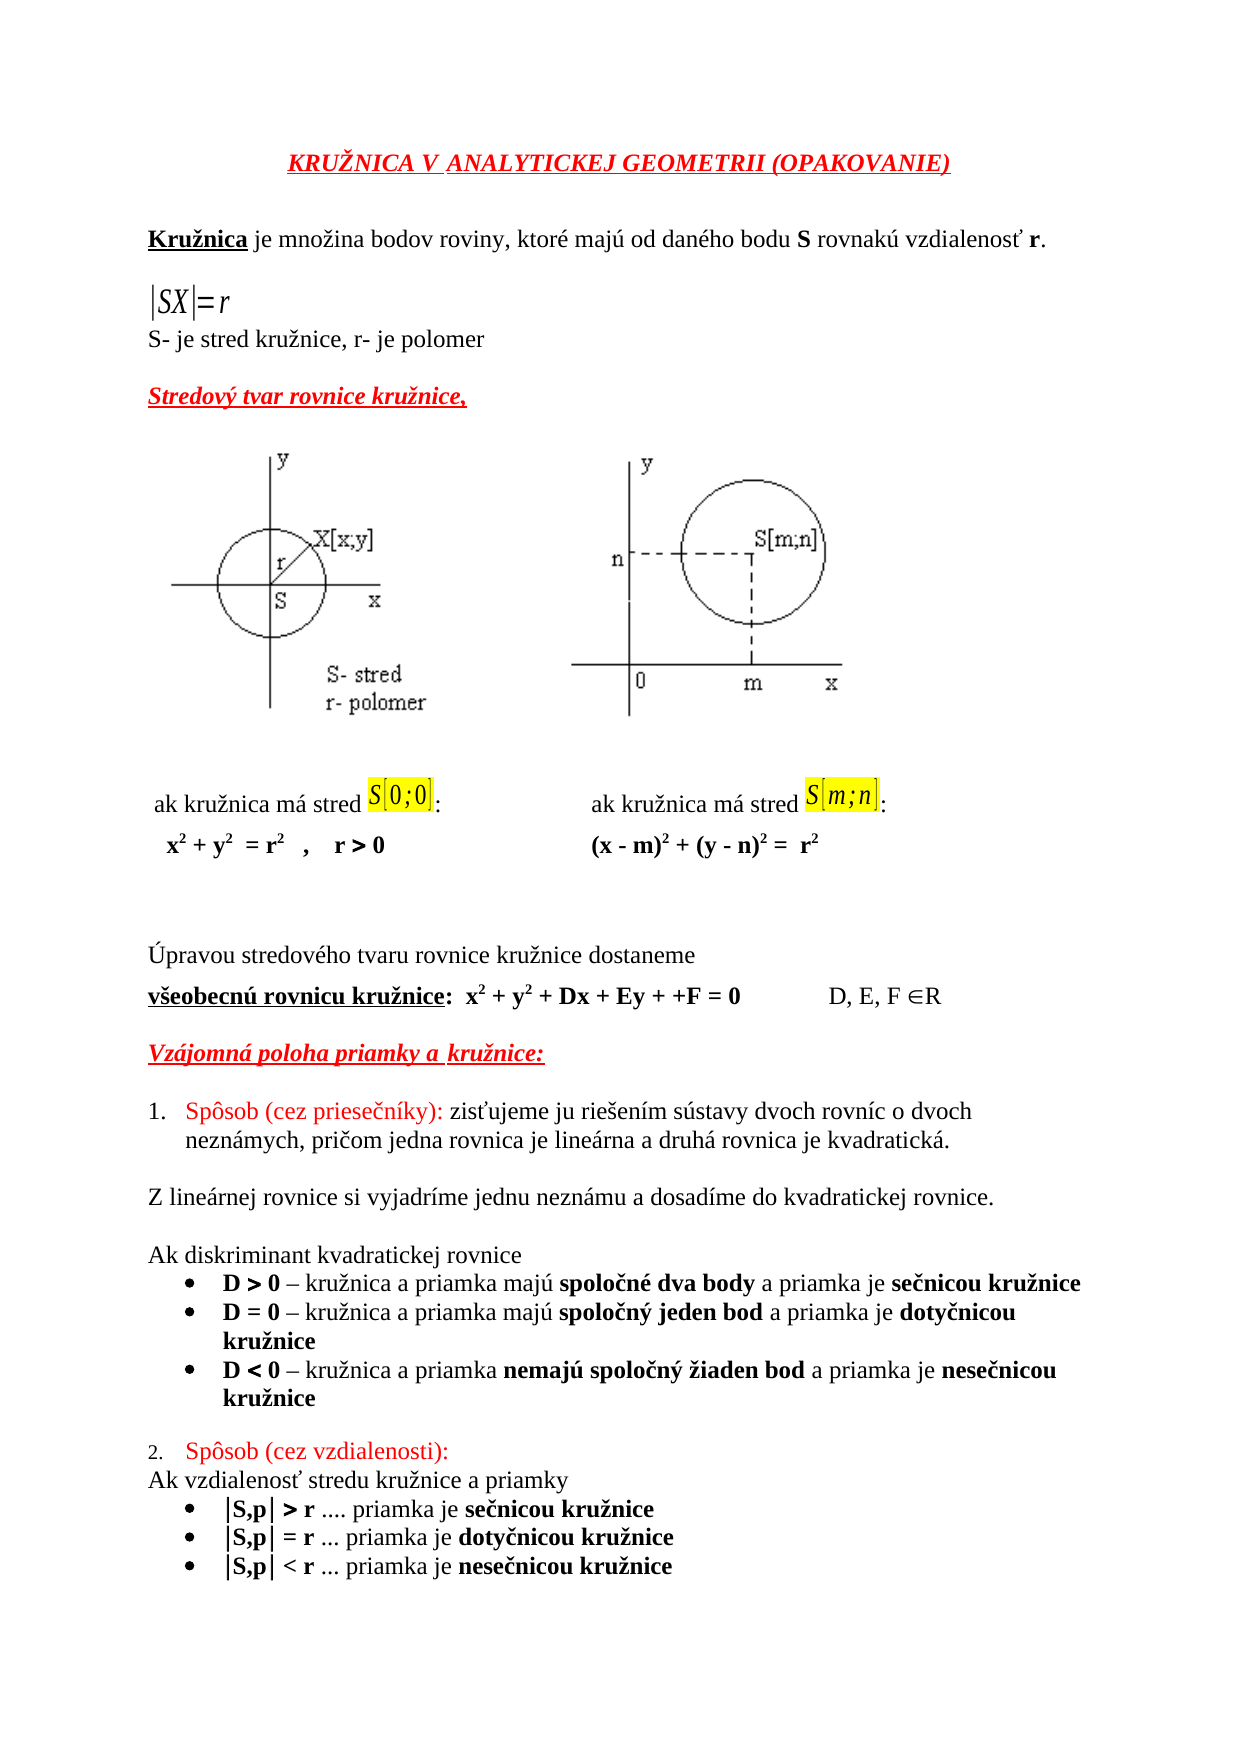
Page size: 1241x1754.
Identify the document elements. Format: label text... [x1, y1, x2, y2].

text x2 + y2 = r2 , r 0 (x - m)2 + (y - n)2 = r2 [148, 818, 1093, 858]
picture [165, 444, 433, 720]
subtitle Vzájomná poloha priamky a kružnice: [148, 1038, 1093, 1067]
text ak kružnica má stred : ak kružnica má stred : [148, 777, 1093, 818]
list Spôsob (cez vzdialenosti): [148, 1436, 1093, 1465]
text Z lineárnej rovnice si vyjadríme jednu neznámu a dosadíme do kvadratickej rovnice. [148, 1182, 1093, 1211]
list Spôsob (cez priesečníky): zisťujeme ju riešením sústavy dvoch rovníc o dvoch neznámych, pričom jedna rovnica je lineárna a druhá rovnica je kvadratická. [148, 1096, 1093, 1153]
list S,p = r ... priamka je dotyčnicou kružnice [185, 1522, 1093, 1551]
text Kružnica je množina bodov roviny, ktoré majú od daného bodu S rovnakú vzdialenosť r. [148, 224, 1093, 253]
subtitle D 0 – kružnica a priamka nemajú spoločný žiaden bod a priamka je nesečnicou kružnice [185, 1355, 1093, 1412]
picture [570, 444, 849, 718]
list S,p r .... priamka je sečnicou kružnice [185, 1494, 1093, 1522]
text Ak diskriminant kvadratickej rovnice [148, 1240, 1093, 1268]
subtitle Kružnica v analytickej geometrii (OPAKOVANIE) [148, 148, 1093, 176]
text Úpravou stredového tvaru rovnice kružnice dostaneme [148, 940, 1093, 969]
text všeobecnú rovnicu kružnice: x2 + y2 + Dx + Ey + +F = 0 D, E, F R [148, 969, 1093, 1010]
list D 0 – kružnica a priamka majú spoločné dva body a priamka je sečnicou kružnice [185, 1268, 1093, 1297]
text S- je stred kružnice, r- je polomer [148, 324, 1093, 352]
list D = 0 – kružnica a priamka majú spoločný jeden bod a priamka je dotyčnicou kružnice [185, 1297, 1093, 1355]
subtitle Stredový tvar rovnice kružnice, [148, 381, 1093, 410]
text Ak vzdialenosť stredu kružnice a priamky [148, 1465, 1093, 1494]
subtitle S,p < r ... priamka je nesečnicou kružnice [185, 1551, 1093, 1580]
